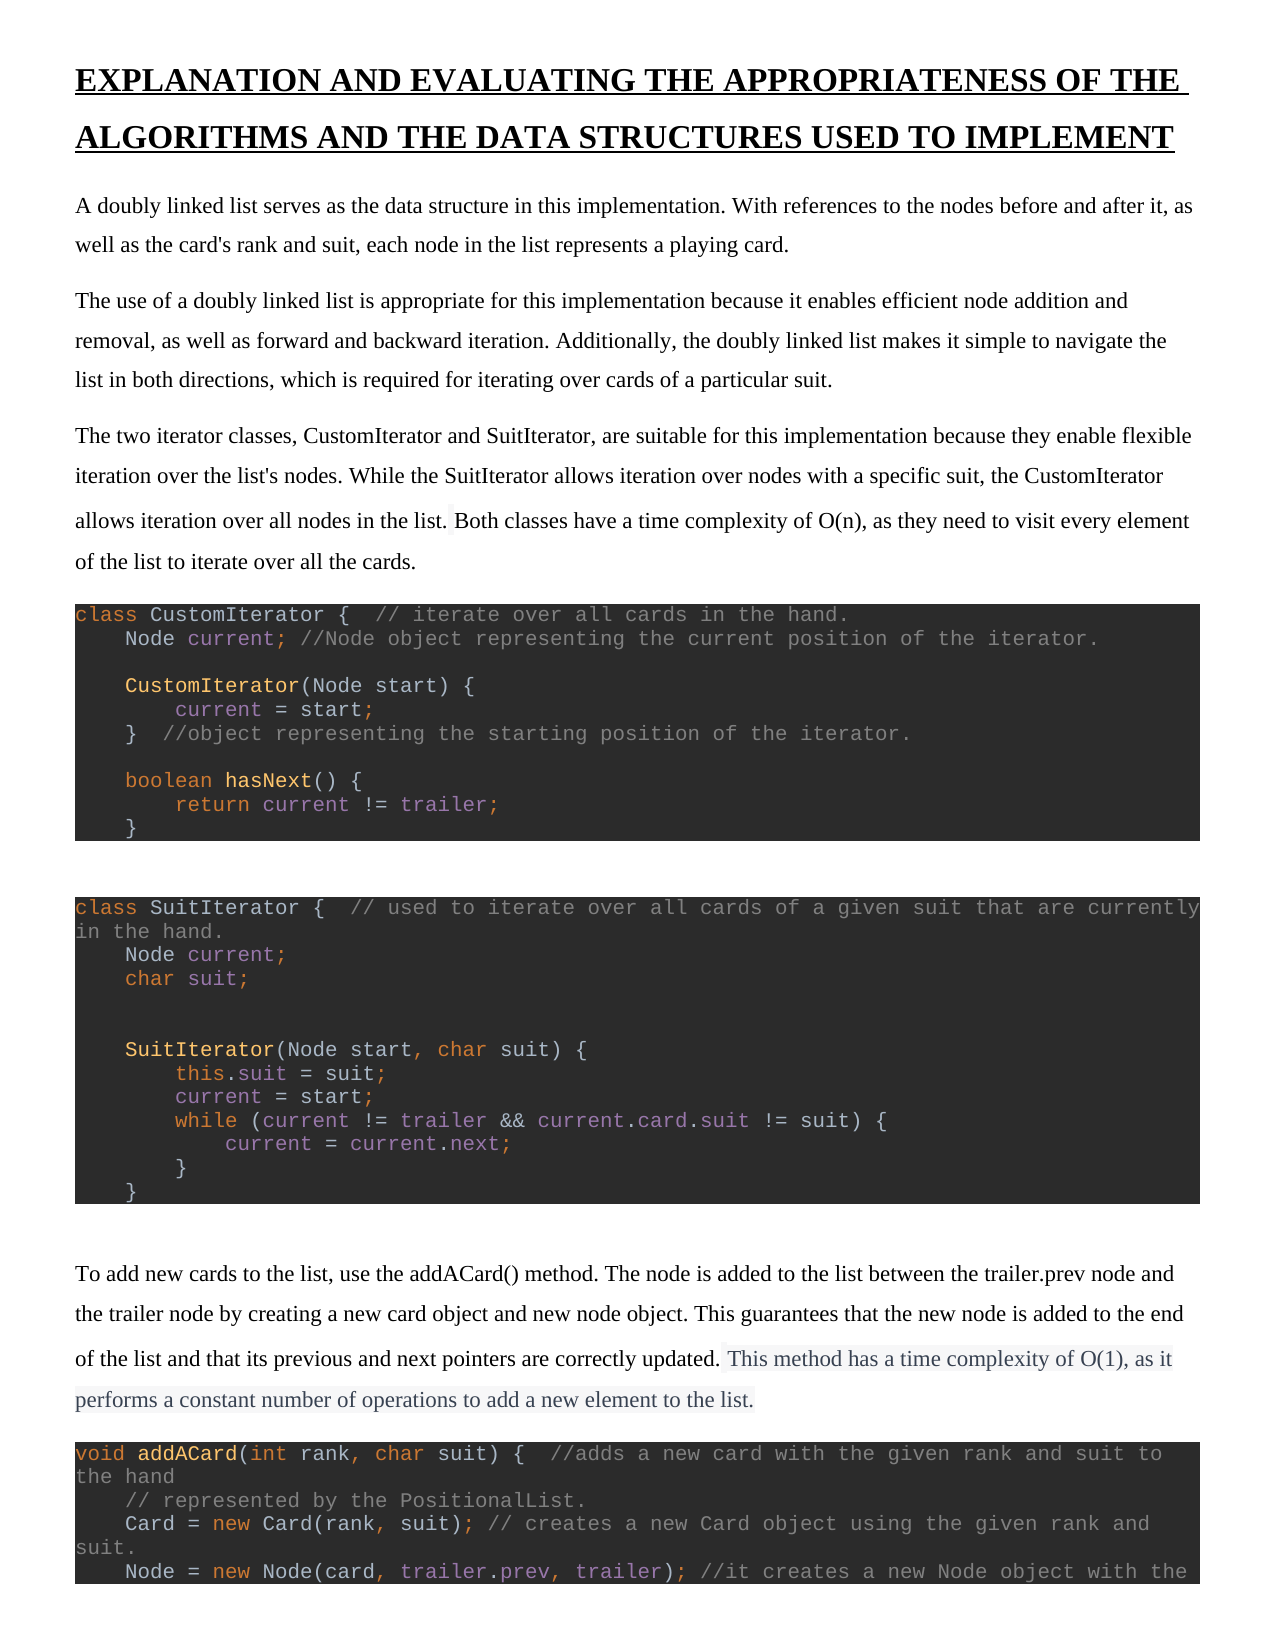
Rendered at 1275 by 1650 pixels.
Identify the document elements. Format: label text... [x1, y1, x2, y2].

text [75, 1442, 1200, 1584]
text The use of a doubly linked list is appropriate for this implementation because it enables efficient node addition and removal, as well as forward and backward iteration. Additionally, the doubly linked list makes it simple to navigate the list in both directions, which is required for iterating over cards of a particular suit. [75, 287, 1200, 393]
text class SuitIterator { // used to iterate over all cards of a given suit that are currently in the hand. Node current; char suit; SuitIterator(Node start, char suit) { this.suit = suit; current = start; while (current != trailer && current.card.suit != suit) { current = current.next; } } [75, 897, 1200, 1204]
text A doubly linked list serves as the data structure in this implementation. With references to the nodes before and after it, as well as the card's rank and suit, each node in the list represents a playing card. [75, 192, 1200, 257]
text To add new cards to the list, use the addACard() method. The node is added to the list between the trailer.prev node and the trailer node by creating a new card object and new node object. This guarantees that the new node is added to the end of the list and that its previous and next pointers are correctly updated. This method has a time complexity of O(1), as it performs a constant number of operations to add a new element to the list. [75, 1261, 1200, 1413]
text The two iterator classes, CustomIterator and SuitIterator, are suitable for this implementation because they enable flexible iteration over the list's nodes. While the SuitIterator allows iteration over nodes with a specific suit, the CustomIterator allows iteration over all nodes in the list. Both classes have a time complexity of O(n), as they need to visit every element of the list to iterate over all the cards. [75, 422, 1200, 574]
text EXPLANATION AND EVALUATING THE APPROPRIATENESS OF THE ALGORITHMS AND THE DATA STRUCTURES USED TO IMPLEMENT [75, 60, 1200, 156]
text class CustomIterator { // iterate over all cards in the hand. Node current; //Node object representing the current position of the iterator. CustomIterator(Node start) { current = start; } //object representing the starting position of the iterator. boolean hasNext() { return current != trailer; } [75, 604, 1200, 841]
